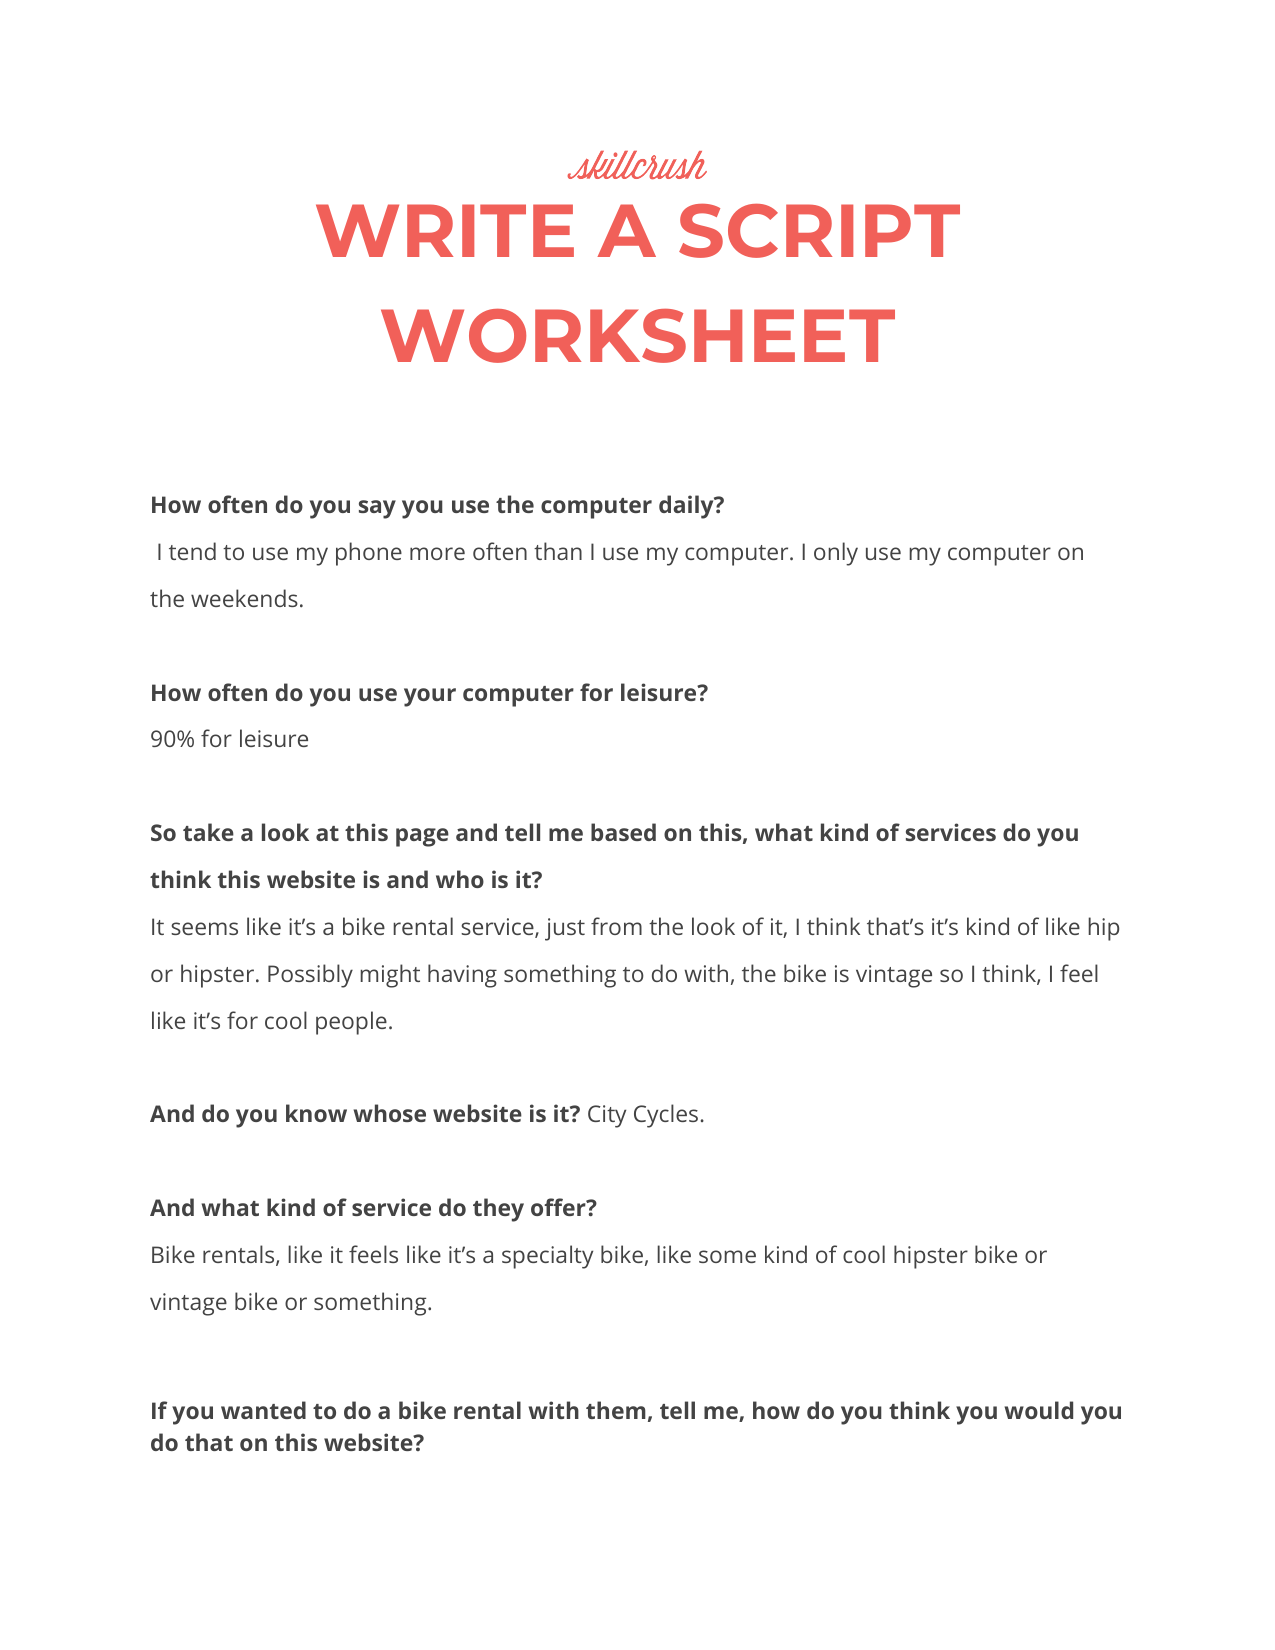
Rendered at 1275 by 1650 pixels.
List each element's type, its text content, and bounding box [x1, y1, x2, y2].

picture [566, 150, 709, 182]
text I tend to use my phone more often than I use my computer. I only use my computer on the weekends. [150, 536, 1125, 614]
text WORKSHEET [150, 290, 1125, 382]
text If you wanted to do a bike rental with them, tell me, how do you think you would you do that on this website? [150, 1395, 1125, 1458]
text How often do you use your computer for leisure? [150, 677, 1125, 708]
text How often do you say you use the computer daily? [150, 442, 1125, 520]
text 90% for leisure [150, 723, 1125, 755]
text So take a look at this page and tell me based on this, what kind of services do you think this website is and who is it? [150, 817, 1125, 895]
text WRITE A SCRIPT [150, 185, 1125, 277]
text And do you know whose website is it? City Cycles. [150, 1098, 1125, 1130]
text And what kind of service do they offer? [150, 1192, 1125, 1223]
text It seems like it’s a bike rental service, just from the look of it, I think that’s it’s kind of like hip or hipster. Possibly might having something to do with, the bike is vintage so I think, I feel like it’s for cool people. [150, 911, 1125, 1036]
text Bike rentals, like it feels like it’s a specialty bike, like some kind of cool hipster bike or vintage bike or something. [150, 1239, 1125, 1317]
